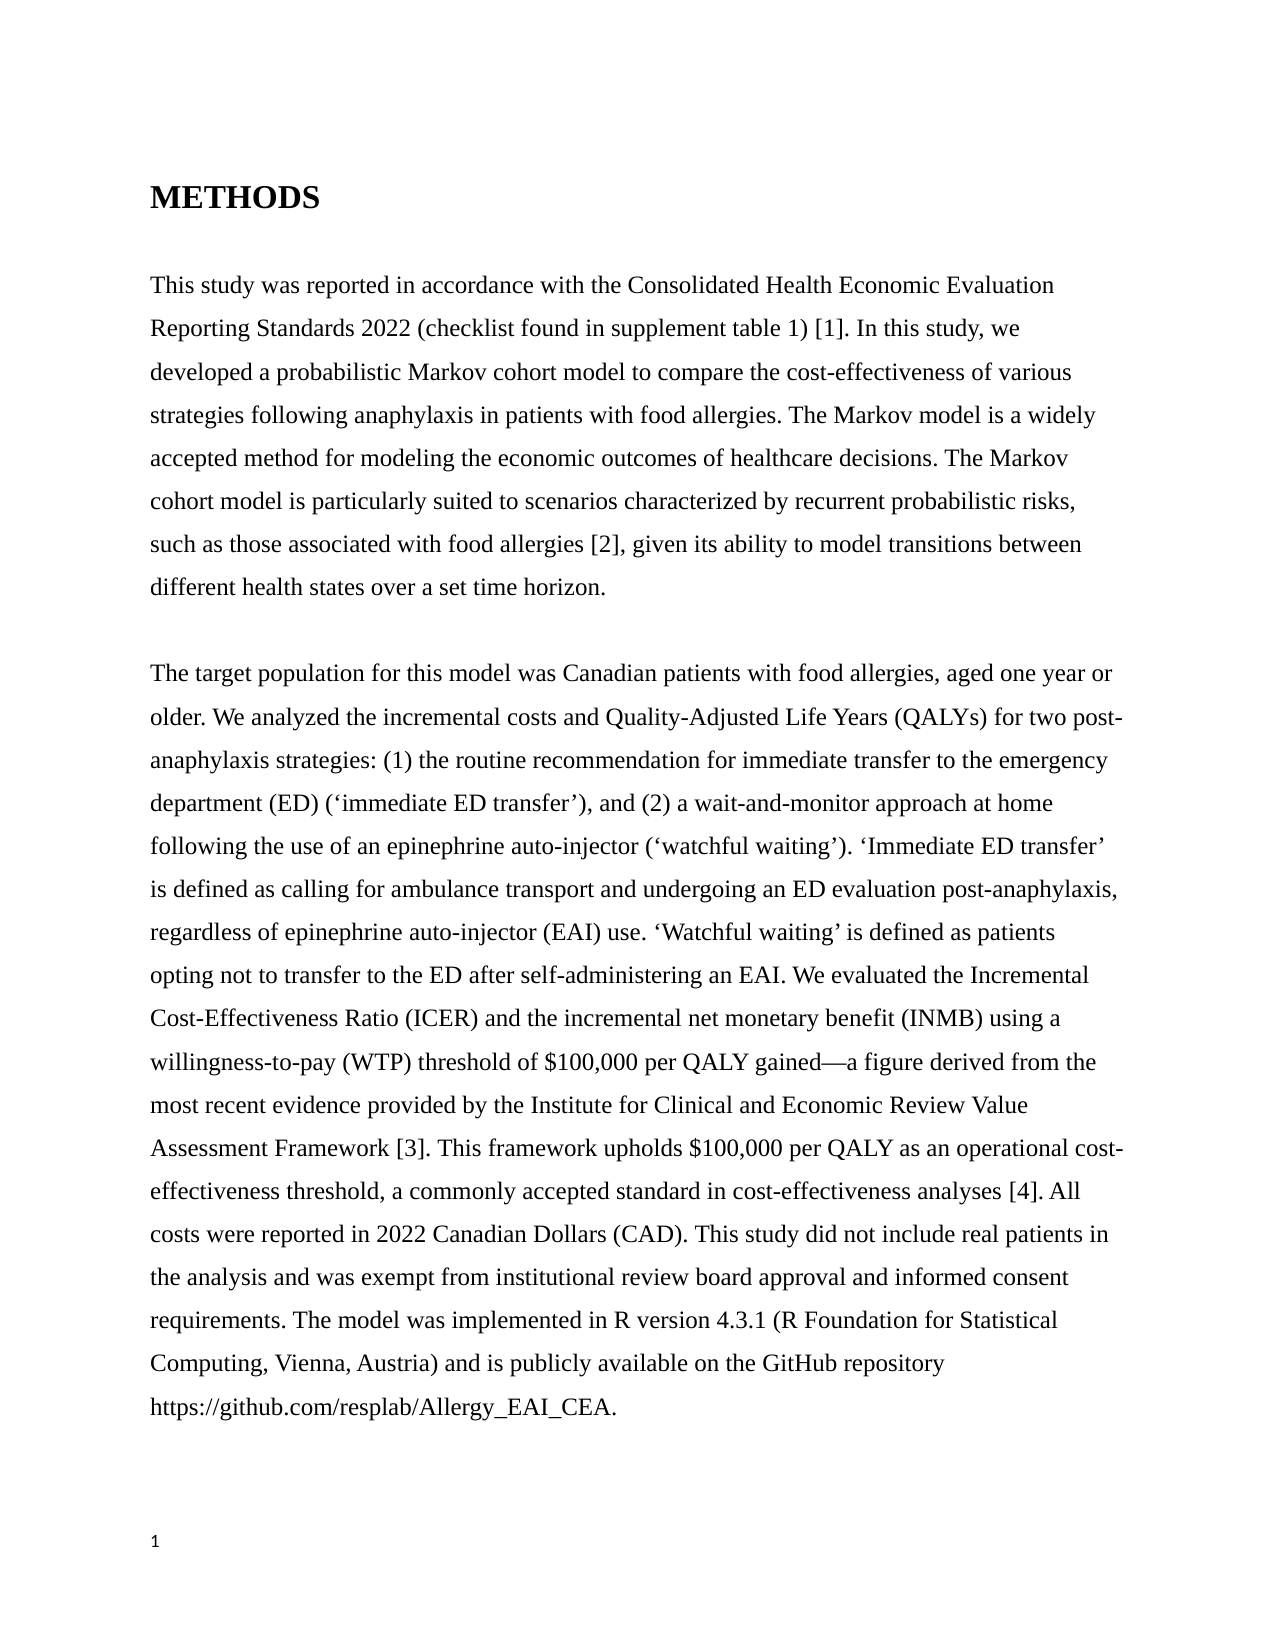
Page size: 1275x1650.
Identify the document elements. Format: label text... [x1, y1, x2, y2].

text This study was reported in accordance with the Consolidated Health Economic Evaluation Reporting Standards 2022 (checklist found in supplement table 1) [1]. In this study, we developed a probabilistic Markov cohort model to compare the cost-effectiveness of various strategies following anaphylaxis in patients with food allergies. The Markov model is a widely accepted method for modeling the economic outcomes of healthcare decisions. The Markov cohort model is particularly suited to scenarios characterized by recurrent probabilistic risks, such as those associated with food allergies [2], given its ability to model transitions between different health states over a set time horizon. [150, 270, 1125, 601]
text The target population for this model was Canadian patients with food allergies, aged one year or older. We analyzed the incremental costs and Quality-Adjusted Life Years (QALYs) for two post-anaphylaxis strategies: (1) the routine recommendation for immediate transfer to the emergency department (ED) (‘immediate ED transfer’), and (2) a wait-and-monitor approach at home following the use of an epinephrine auto-injector (‘watchful waiting’). ‘Immediate ED transfer’ is defined as calling for ambulance transport and undergoing an ED evaluation post-anaphylaxis, regardless of epinephrine auto-injector (EAI) use. ‘Watchful waiting’ is defined as patients opting not to transfer to the ED after self-administering an EAI. We evaluated the Incremental Cost-Effectiveness Ratio (ICER) and the incremental net monetary benefit (INMB) using a willingness-to-pay (WTP) threshold of $100,000 per QALY gained—a figure derived from the most recent evidence provided by the Institute for Clinical and Economic Review Value Assessment Framework [3]. This framework upholds $100,000 per QALY as an operational cost-effectiveness threshold, a commonly accepted standard in cost-effectiveness analyses [4]. All costs were reported in 2022 Canadian Dollars (CAD). This study did not include real patients in the analysis and was exempt from institutional review board approval and informed consent requirements. The model was implemented in R version 4.3.1 (R Foundation for Statistical Computing, Vienna, Austria) and is publicly available on the GitHub repository https://github.com/resplab/Allergy_EAI_CEA. [150, 658, 1125, 1420]
subtitle METHODS [150, 177, 1125, 215]
